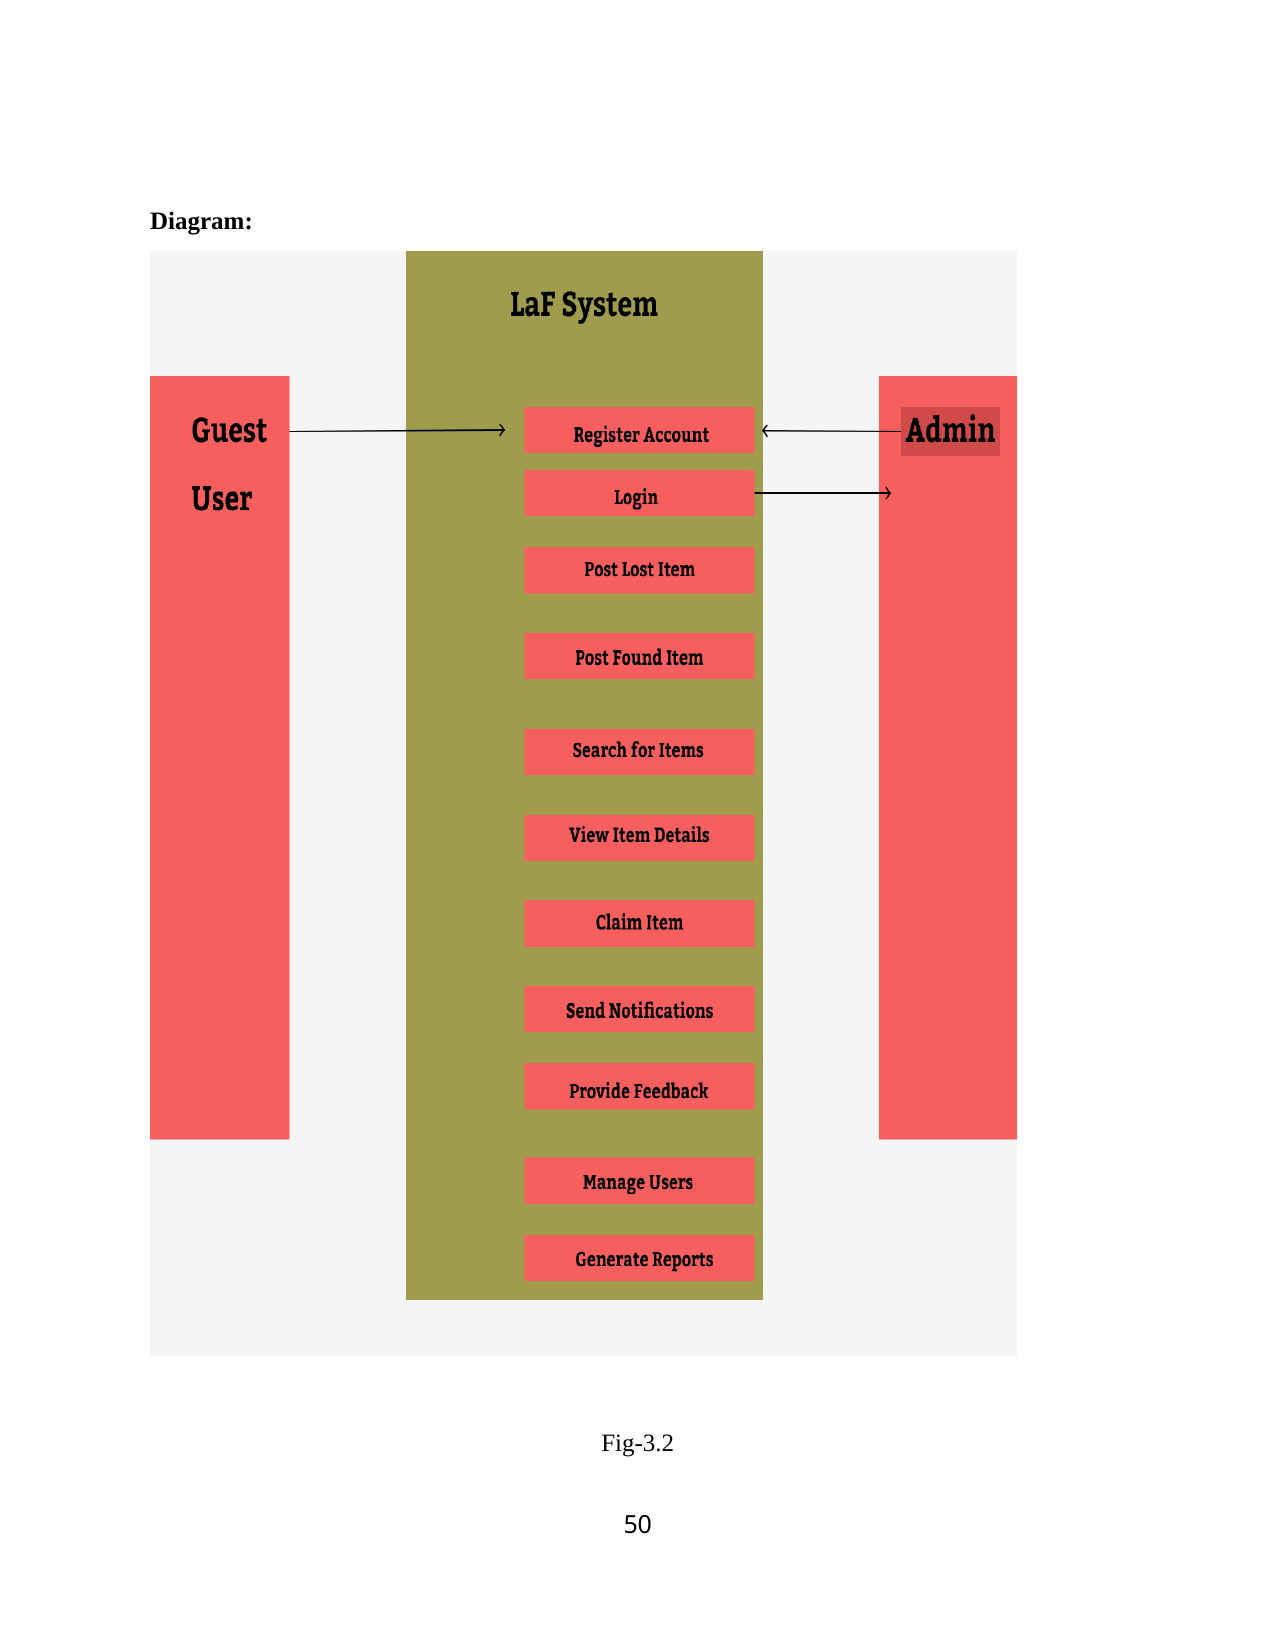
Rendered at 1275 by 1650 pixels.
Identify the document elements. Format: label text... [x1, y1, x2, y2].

picture [150, 251, 1018, 1356]
text Fig-3.2 [150, 1428, 1125, 1457]
